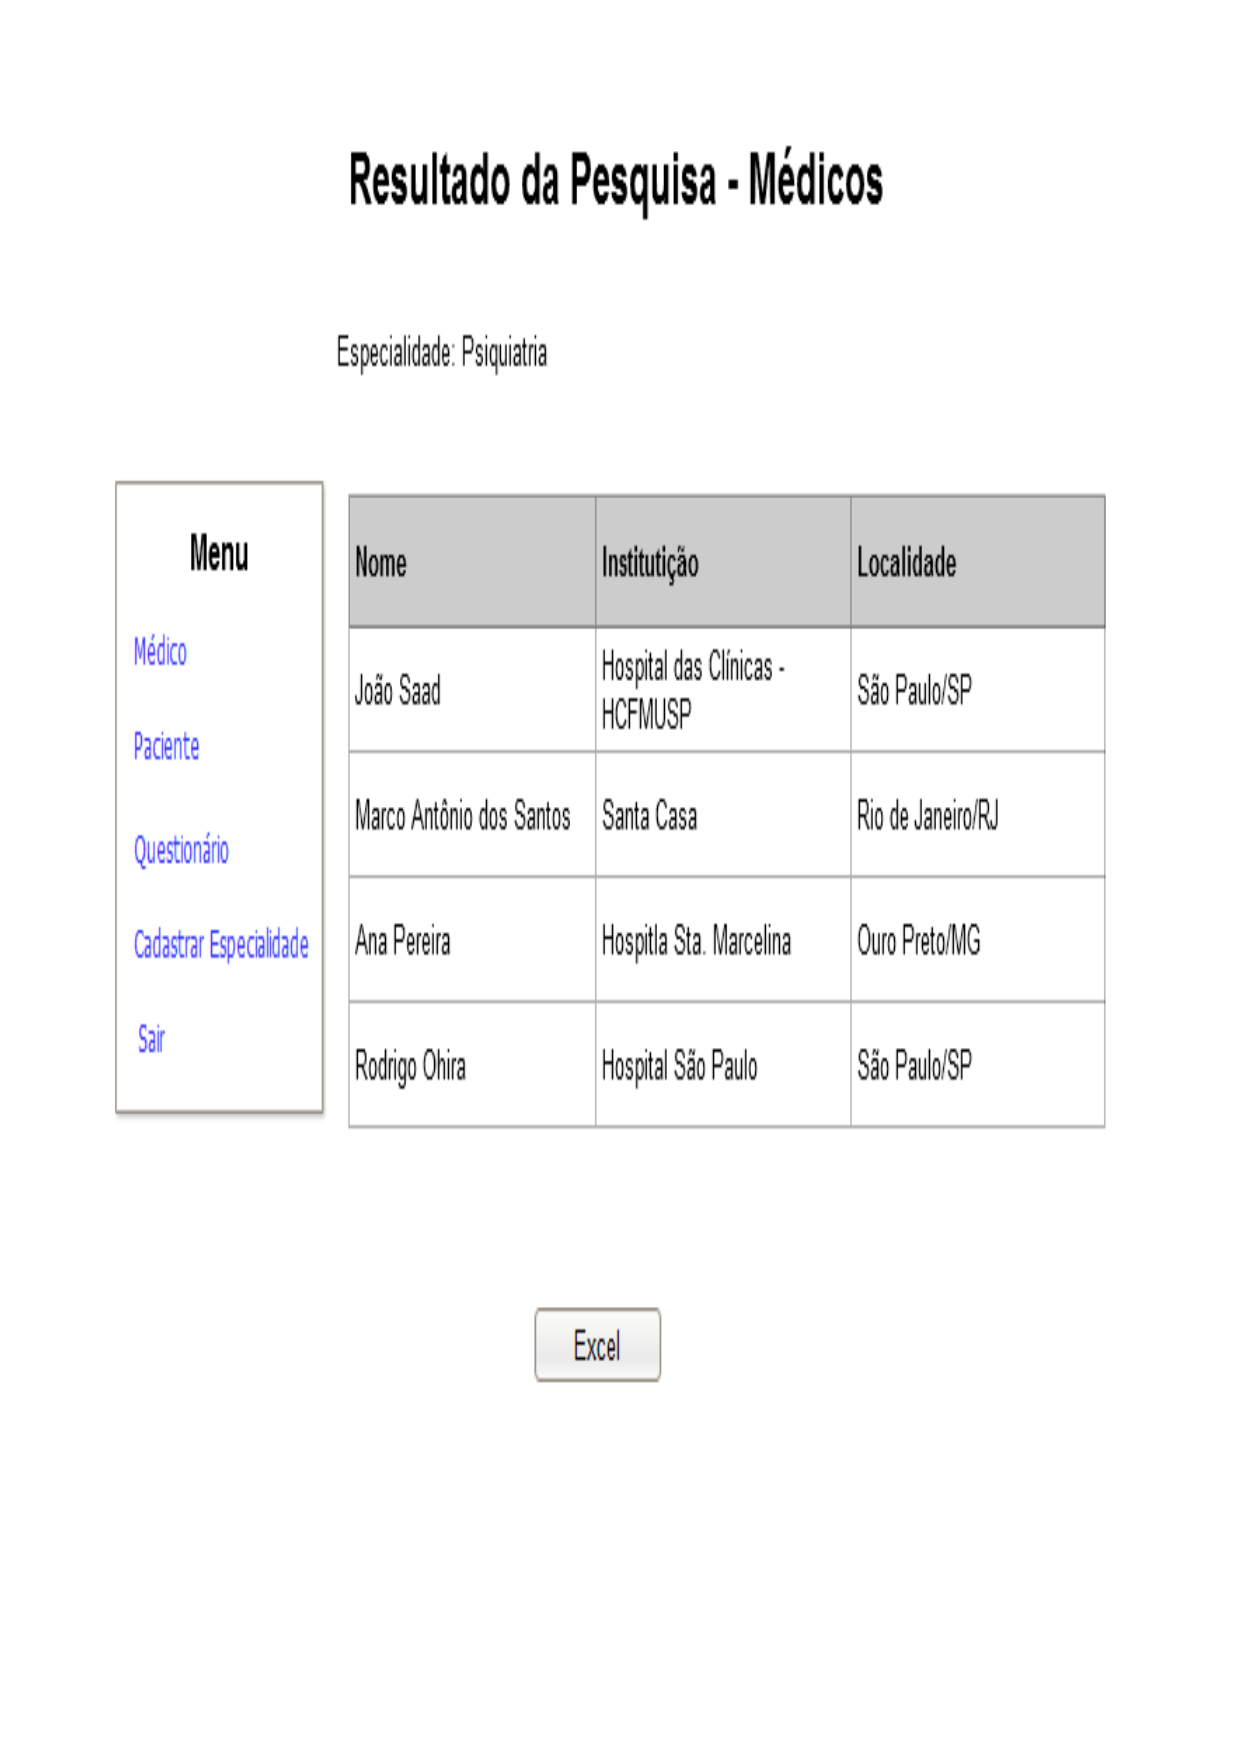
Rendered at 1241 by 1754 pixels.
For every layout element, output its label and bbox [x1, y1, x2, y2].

picture [75, 75, 1149, 1477]
